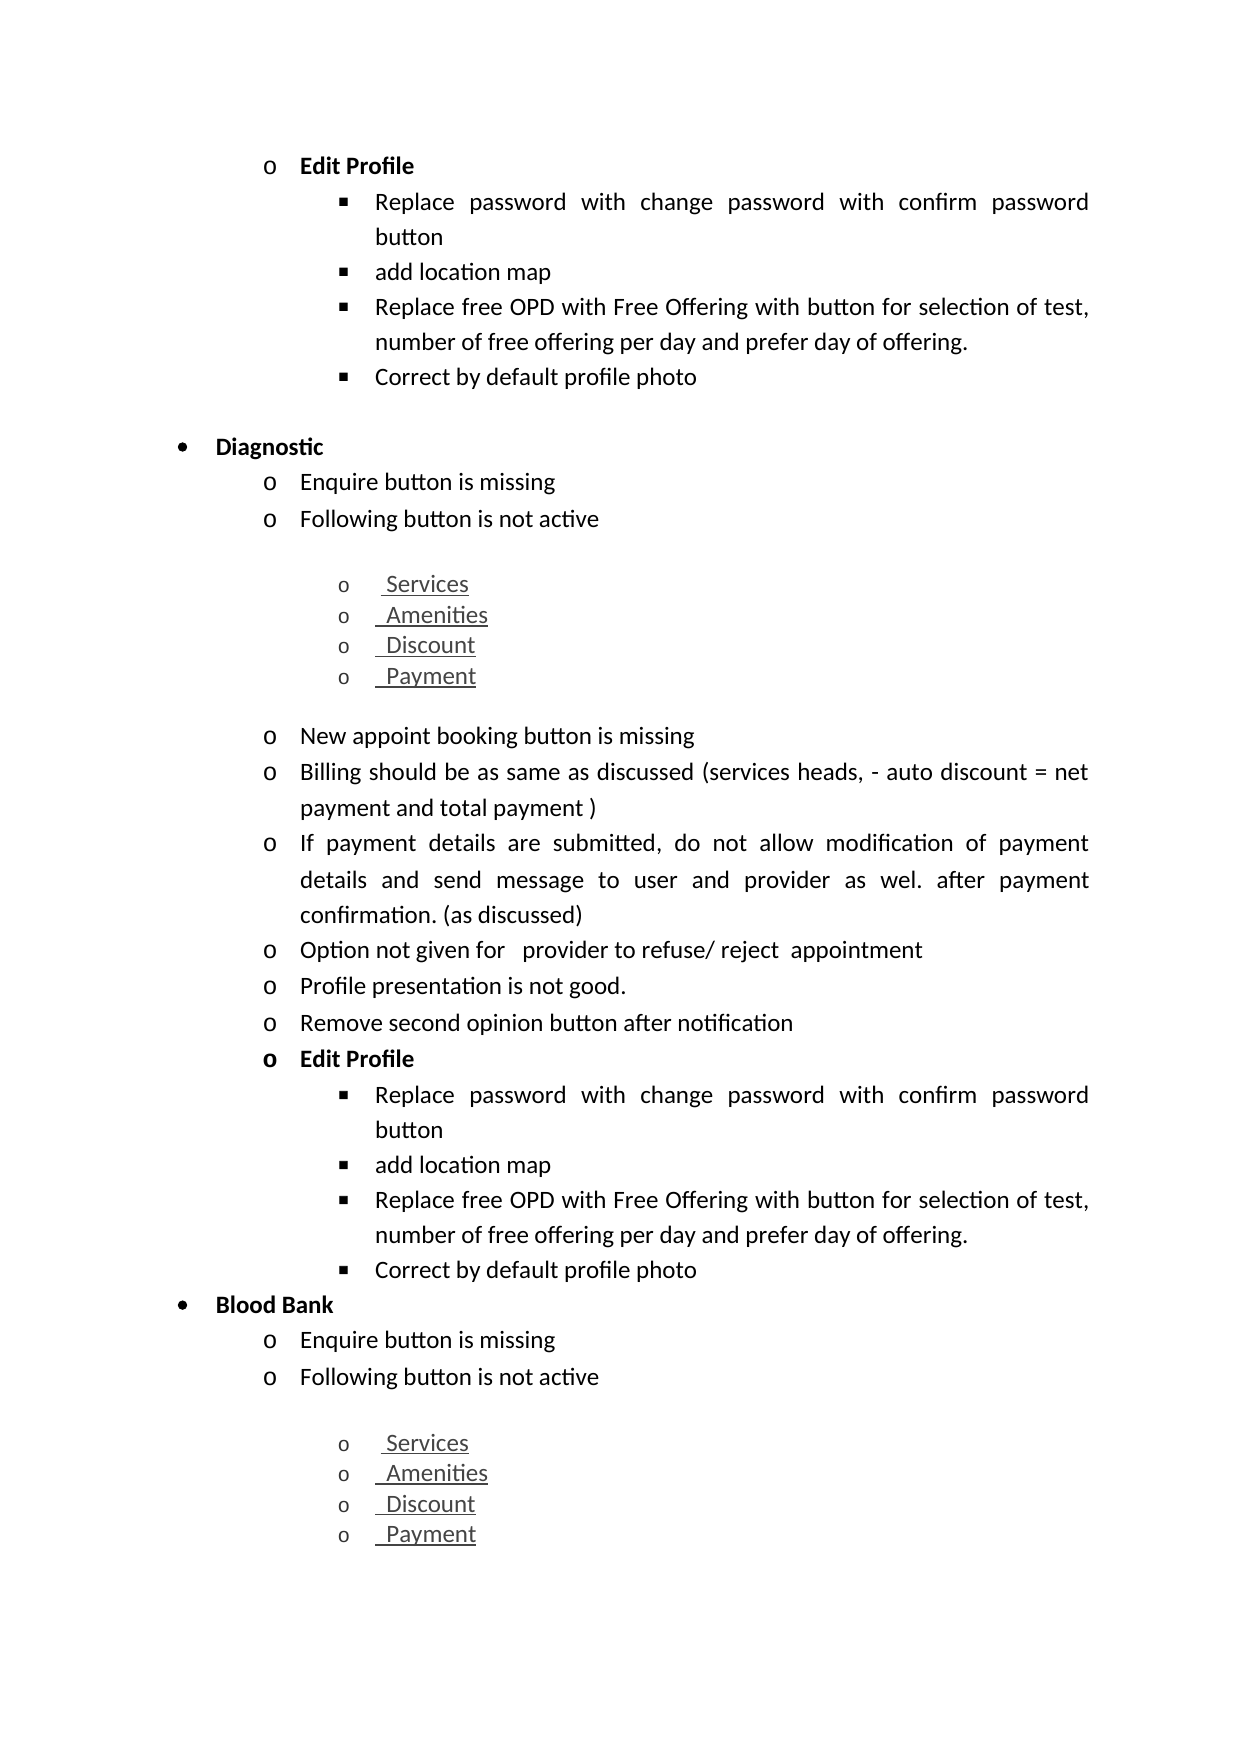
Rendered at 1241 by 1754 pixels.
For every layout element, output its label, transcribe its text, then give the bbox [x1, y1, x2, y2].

list add location map [337, 256, 1090, 287]
list add location map [337, 1149, 1090, 1180]
list Replace password with change password with confirm password button [337, 186, 1090, 252]
list Amenities [337, 1457, 1090, 1488]
list Option not given for provider to refuse/ reject appointment [262, 934, 1090, 966]
list Billing should be as same as discussed (services heads, - auto discount = net payment and total payment ) [262, 756, 1090, 823]
list Enquire button is missing [262, 466, 1090, 498]
list Edit Profile [262, 1043, 1090, 1075]
list Blood Bank [178, 1289, 1090, 1320]
list Replace free OPD with Free Offering with button for selection of test, number of free offering per day and prefer day of offering. [337, 291, 1090, 357]
list Services [337, 1427, 1090, 1457]
list Replace free OPD with Free Offering with button for selection of test, number of free offering per day and prefer day of offering. [337, 1184, 1090, 1250]
list Edit Profile [262, 150, 1090, 182]
list Discount [337, 629, 1090, 660]
list Services [337, 568, 1090, 599]
list Payment [337, 660, 1090, 691]
list Payment [337, 1518, 1090, 1549]
list Remove second opinion button after notification [262, 1007, 1090, 1038]
list Correct by default profile photo [337, 361, 1090, 392]
list Diagnostic [178, 431, 1090, 462]
list Discount [337, 1488, 1090, 1518]
list Enquire button is missing [262, 1324, 1090, 1356]
list Profile presentation is not good. [262, 970, 1090, 1002]
list Amenities [337, 599, 1090, 629]
list Correct by default profile photo [337, 1254, 1090, 1285]
list Following button is not active [262, 503, 1090, 535]
list Replace password with change password with confirm password button [337, 1079, 1090, 1145]
list If payment details are submitted, do not allow modification of payment details and send message to user and provider as wel. after payment confirmation. (as discussed) [262, 827, 1090, 929]
list New appoint booking button is missing [262, 720, 1090, 752]
list Following button is not active [262, 1361, 1090, 1393]
